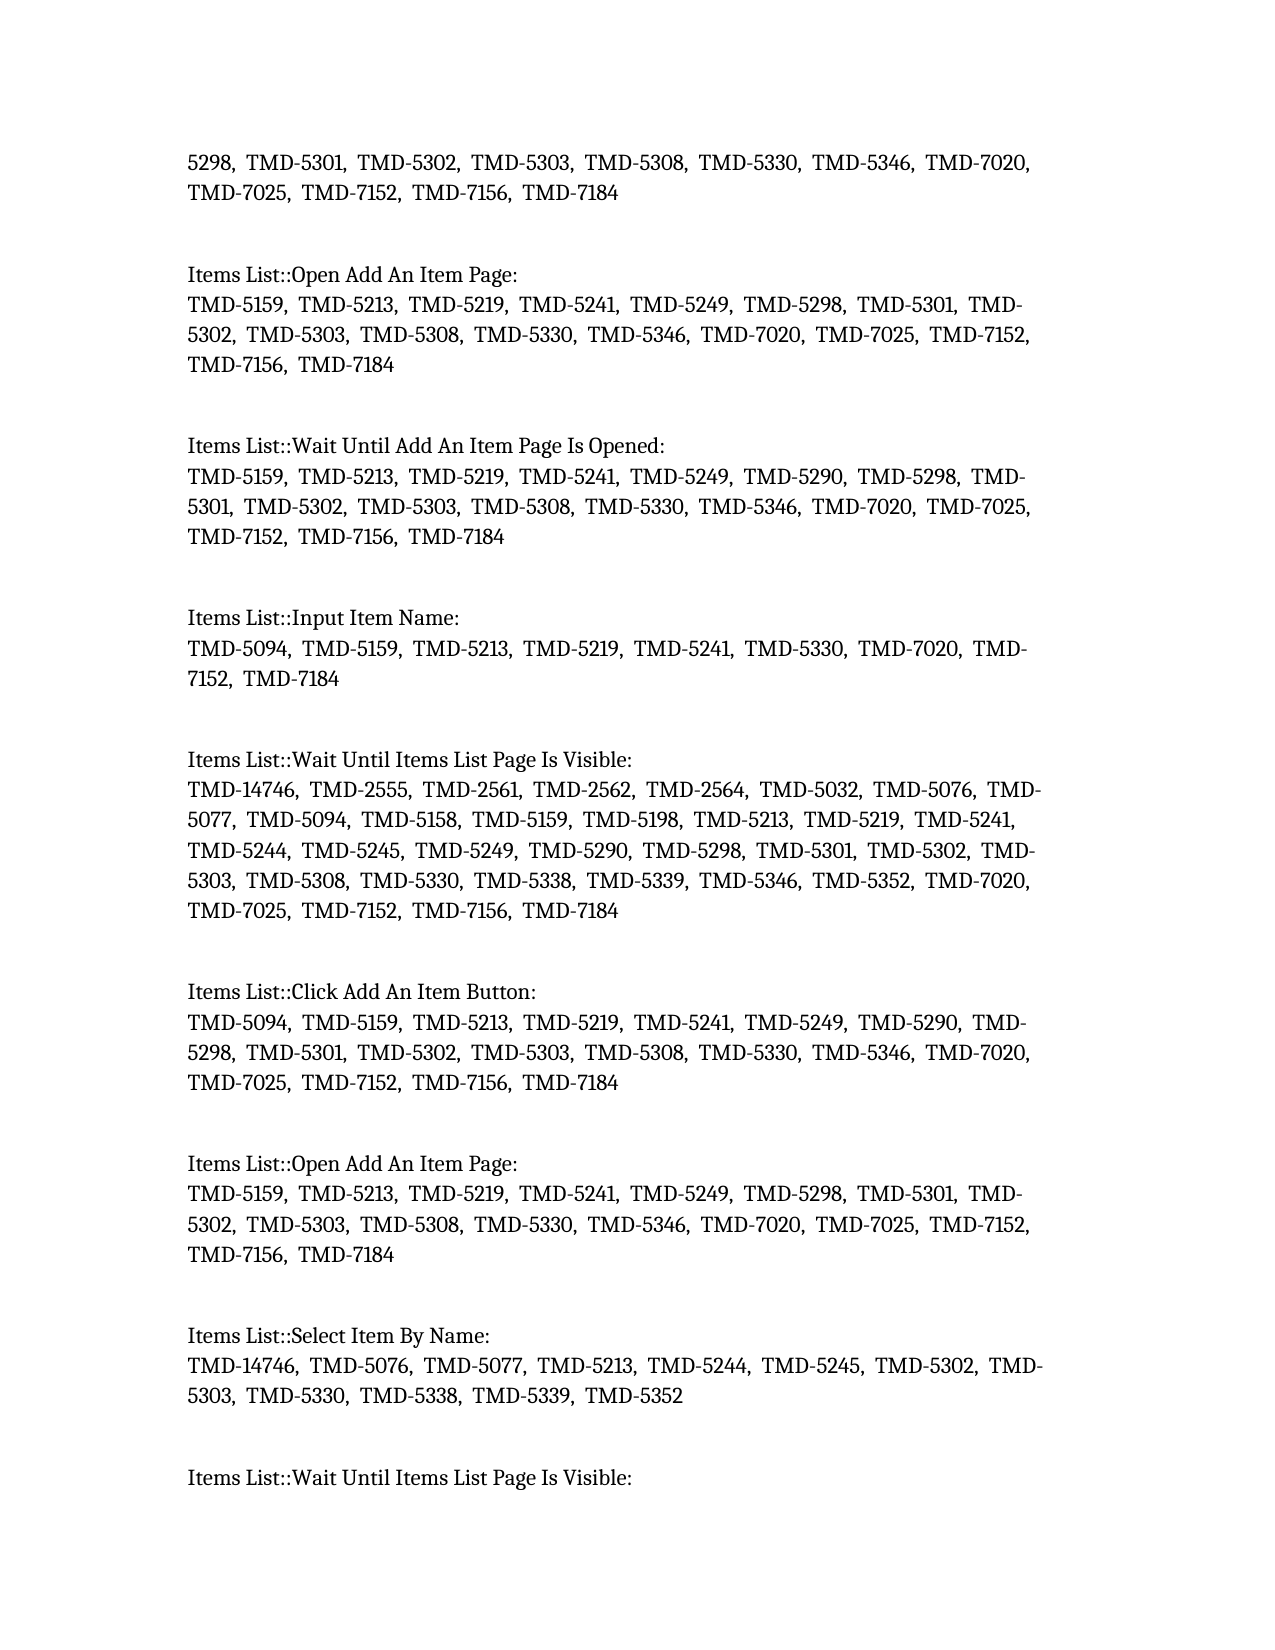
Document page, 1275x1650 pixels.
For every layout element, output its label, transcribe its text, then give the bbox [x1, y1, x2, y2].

table_cell Items List::Open Add An Item Page: TMD-5159, TMD-5213, TMD-5219, TMD-5241, TMD-5249, TMD-5298, TMD-5301, TMD-5302, TMD-5303, TMD-5308, TMD-5330, TMD-5346, TMD-7020, TMD-7025, TMD-7152, TMD-7156, TMD-7184 [176, 1151, 1076, 1323]
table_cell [176, 150, 1076, 261]
table_cell Items List::Open Add An Item Page: TMD-5159, TMD-5213, TMD-5219, TMD-5241, TMD-5249, TMD-5298, TMD-5301, TMD-5302, TMD-5303, TMD-5308, TMD-5330, TMD-5346, TMD-7020, TMD-7025, TMD-7152, TMD-7156, TMD-7184 [176, 261, 1076, 433]
table_cell Items List::Wait Until Add An Item Page Is Opened: TMD-5159, TMD-5213, TMD-5219, TMD-5241, TMD-5249, TMD-5290, TMD-5298, TMD-5301, TMD-5302, TMD-5303, TMD-5308, TMD-5330, TMD-5346, TMD-7020, TMD-7025, TMD-7152, TMD-7156, TMD-7184 [176, 433, 1076, 605]
table_cell Items List::Input Item Name: TMD-5094, TMD-5159, TMD-5213, TMD-5219, TMD-5241, TMD-5330, TMD-7020, TMD-7152, TMD-7184 [176, 605, 1076, 747]
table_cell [176, 1465, 1076, 1491]
table_cell Items List::Select Item By Name: TMD-14746, TMD-5076, TMD-5077, TMD-5213, TMD-5244, TMD-5245, TMD-5302, TMD-5303, TMD-5330, TMD-5338, TMD-5339, TMD-5352 [176, 1323, 1076, 1464]
